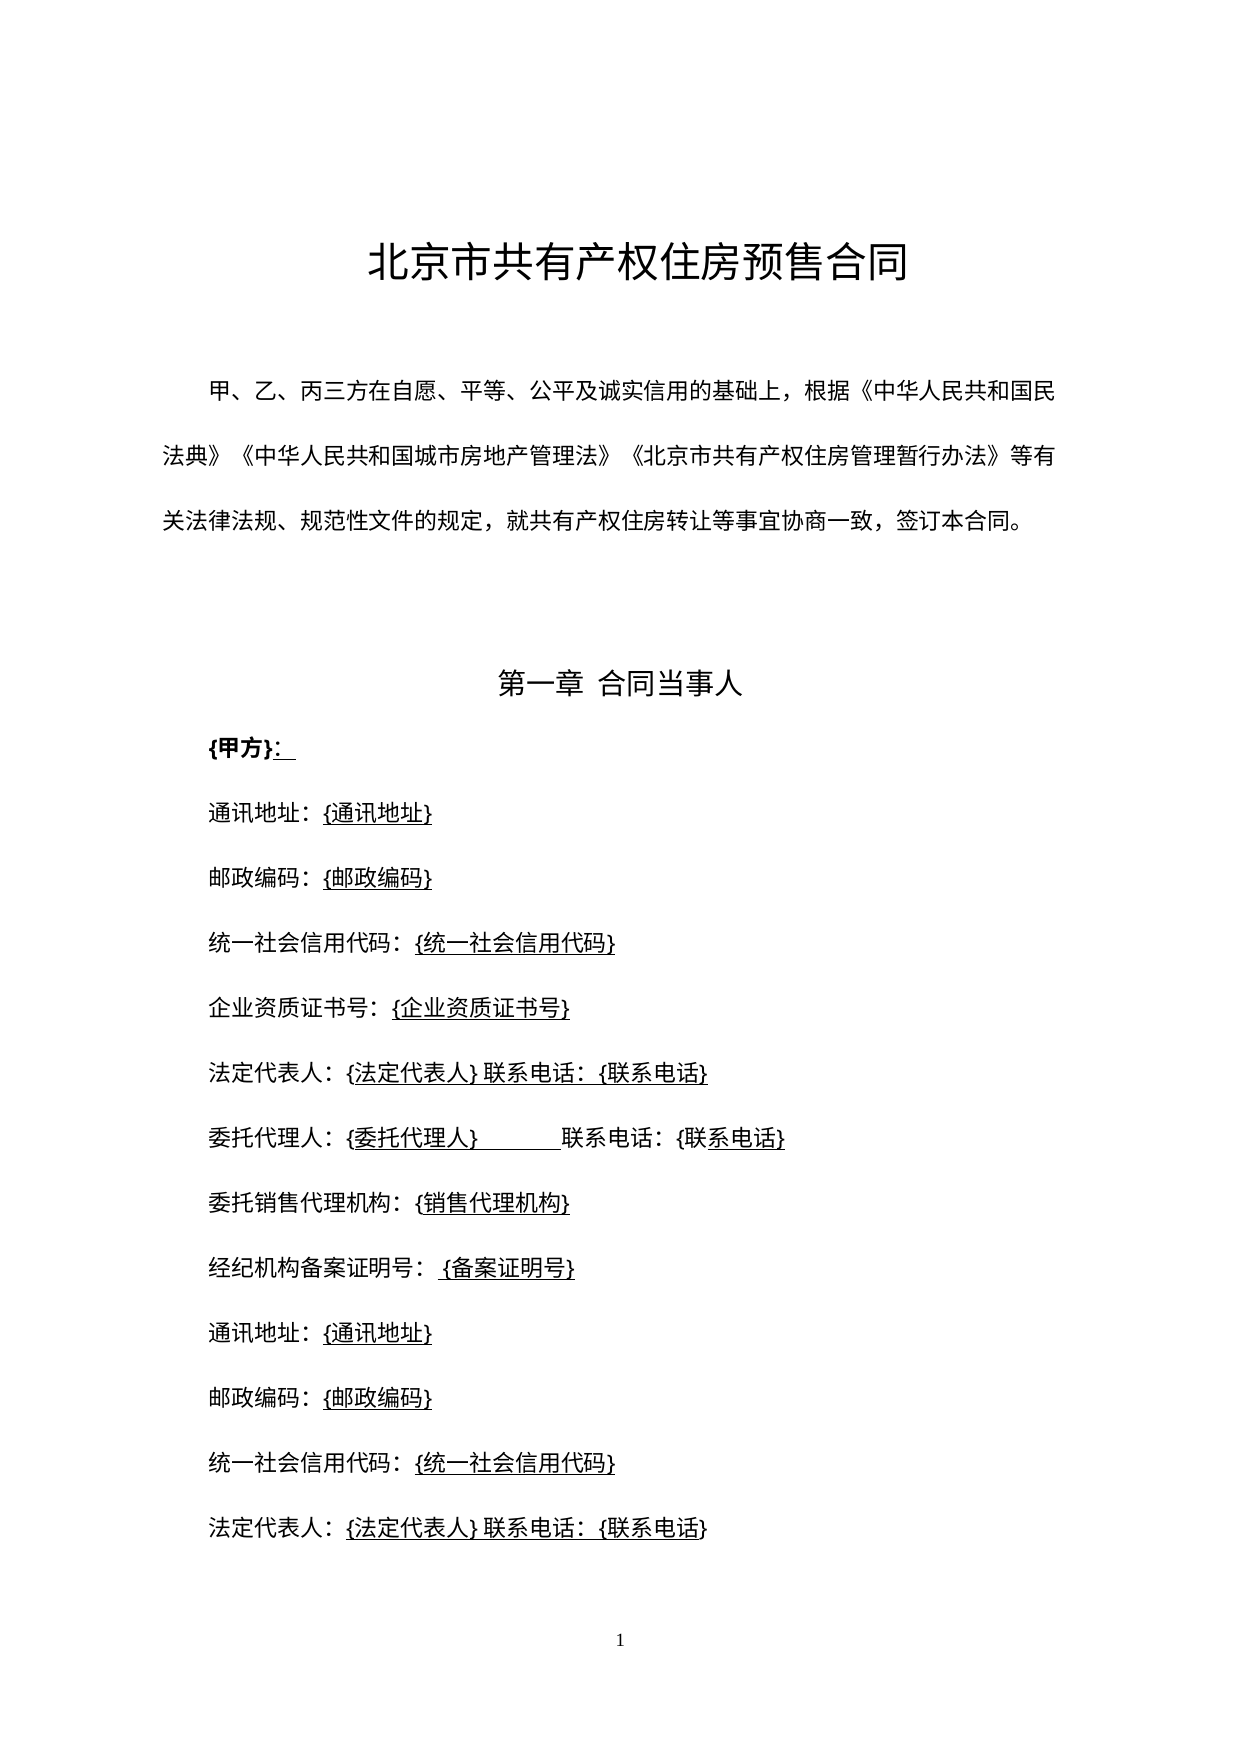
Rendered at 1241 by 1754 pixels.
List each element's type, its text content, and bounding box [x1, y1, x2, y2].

text 委托代理人：{委托代理人} 联系电话：{联系电话} [162, 1104, 1078, 1169]
text 第一章 合同当事人 [162, 649, 1078, 714]
text 北京市共有产权住房预售合同 [162, 227, 1064, 292]
text 邮政编码：{邮政编码} [162, 844, 1078, 909]
text 企业资质证书号：{企业资质证书号} [162, 974, 1078, 1039]
text 经纪机构备案证明号： {备案证明号} [162, 1234, 1078, 1299]
text 统一社会信用代码：{统一社会信用代码} [162, 1429, 1078, 1494]
text 统一社会信用代码：{统一社会信用代码} [162, 909, 1078, 974]
text 法定代表人：{法定代表人} 联系电话：{联系电话} [162, 1494, 1078, 1559]
text 通讯地址：{通讯地址} [162, 1299, 1078, 1364]
text 邮政编码：{邮政编码} [162, 1364, 1078, 1429]
text {甲方}： [162, 714, 1078, 779]
text 法定代表人：{法定代表人} 联系电话：{联系电话} [162, 1039, 1078, 1104]
text 通讯地址：{通讯地址} [162, 779, 1078, 844]
text 甲、乙、丙三方在自愿、平等、公平及诚实信用的基础上，根据《中华人民共和国民法典》《中华人民共和国城市房地产管理法》《北京市共有产权住房管理暂行办法》等有关法律法规、规范性文件的规定，就共有产权住房转让等事宜协商一致，签订本合同。 [162, 357, 1078, 552]
text 委托销售代理机构：{销售代理机构} [162, 1169, 1078, 1234]
